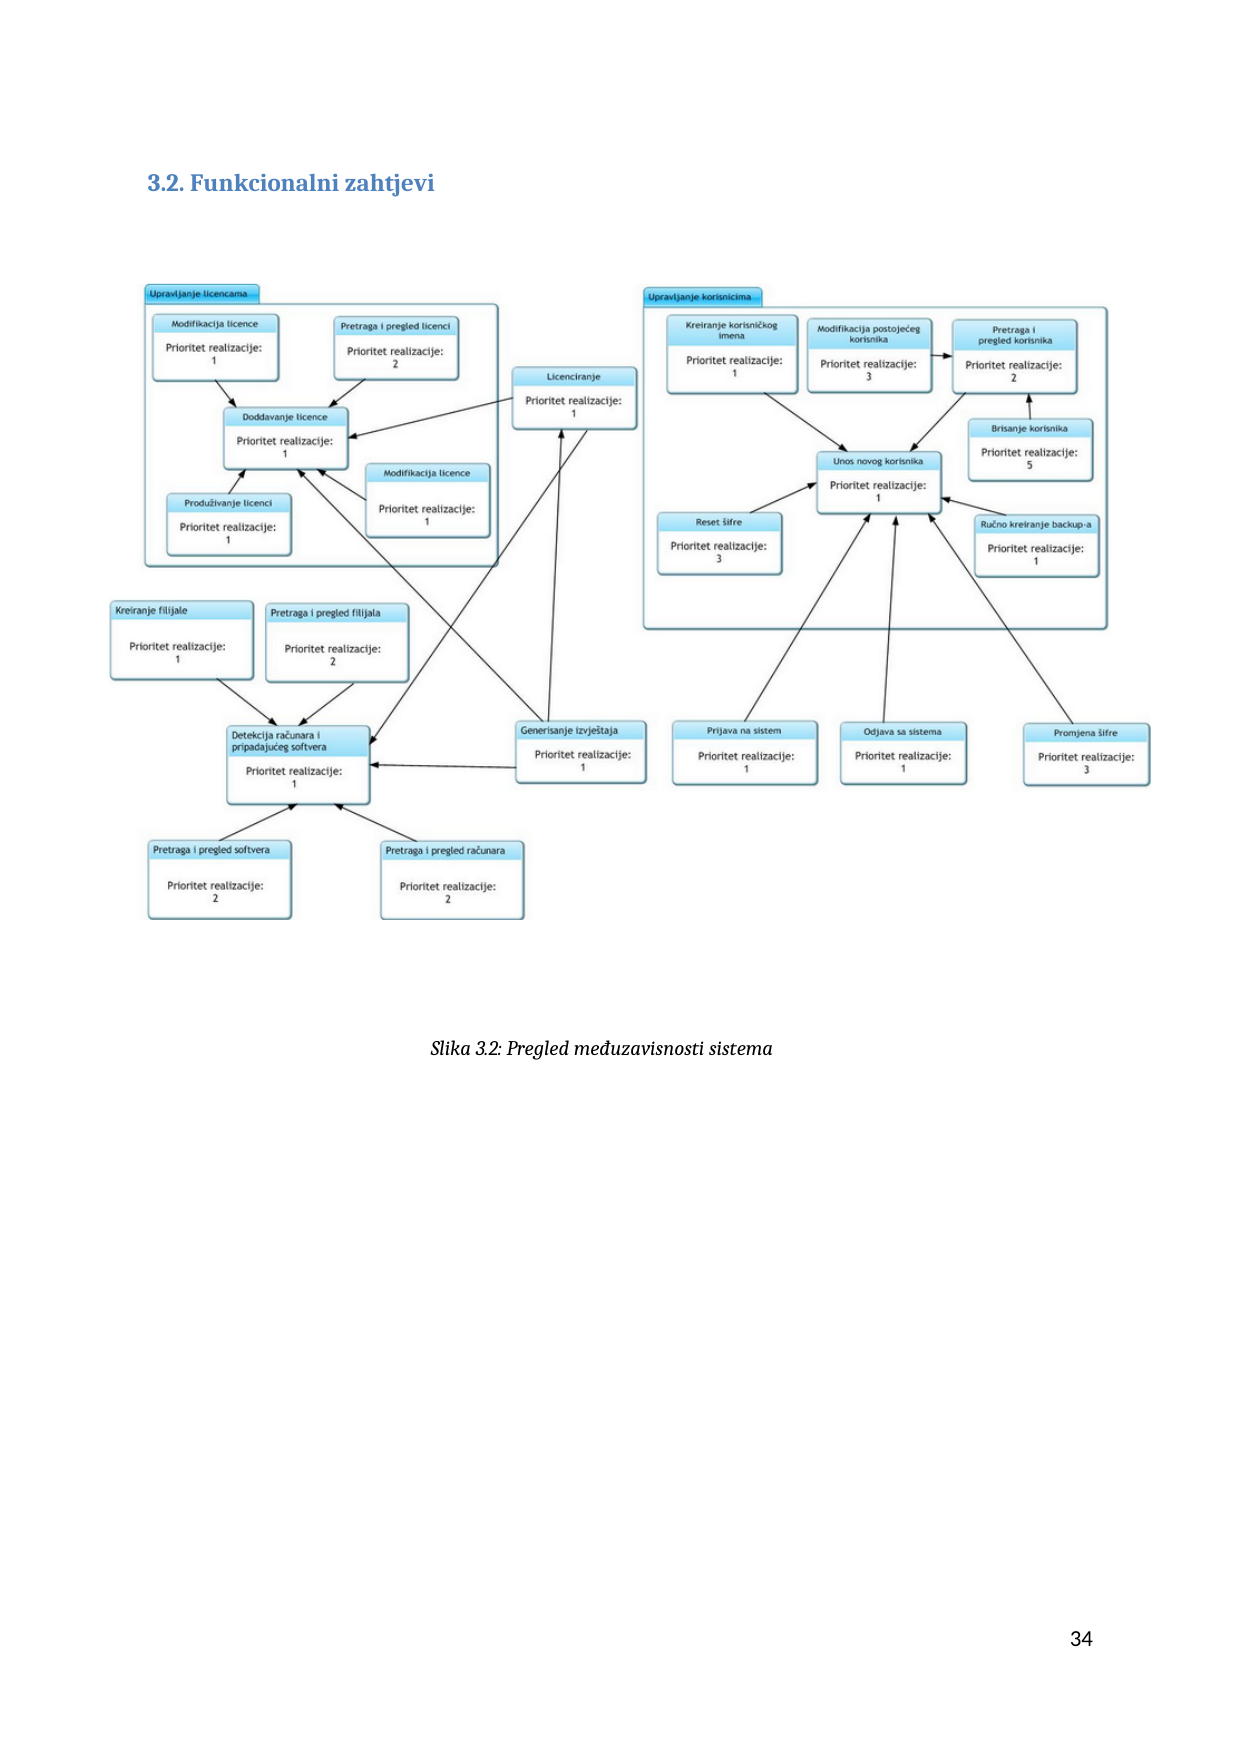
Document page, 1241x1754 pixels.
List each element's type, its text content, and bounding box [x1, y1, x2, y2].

subtitle 3.2. Funkcionalni zahtjevi [148, 168, 1093, 197]
picture [79, 275, 1161, 930]
